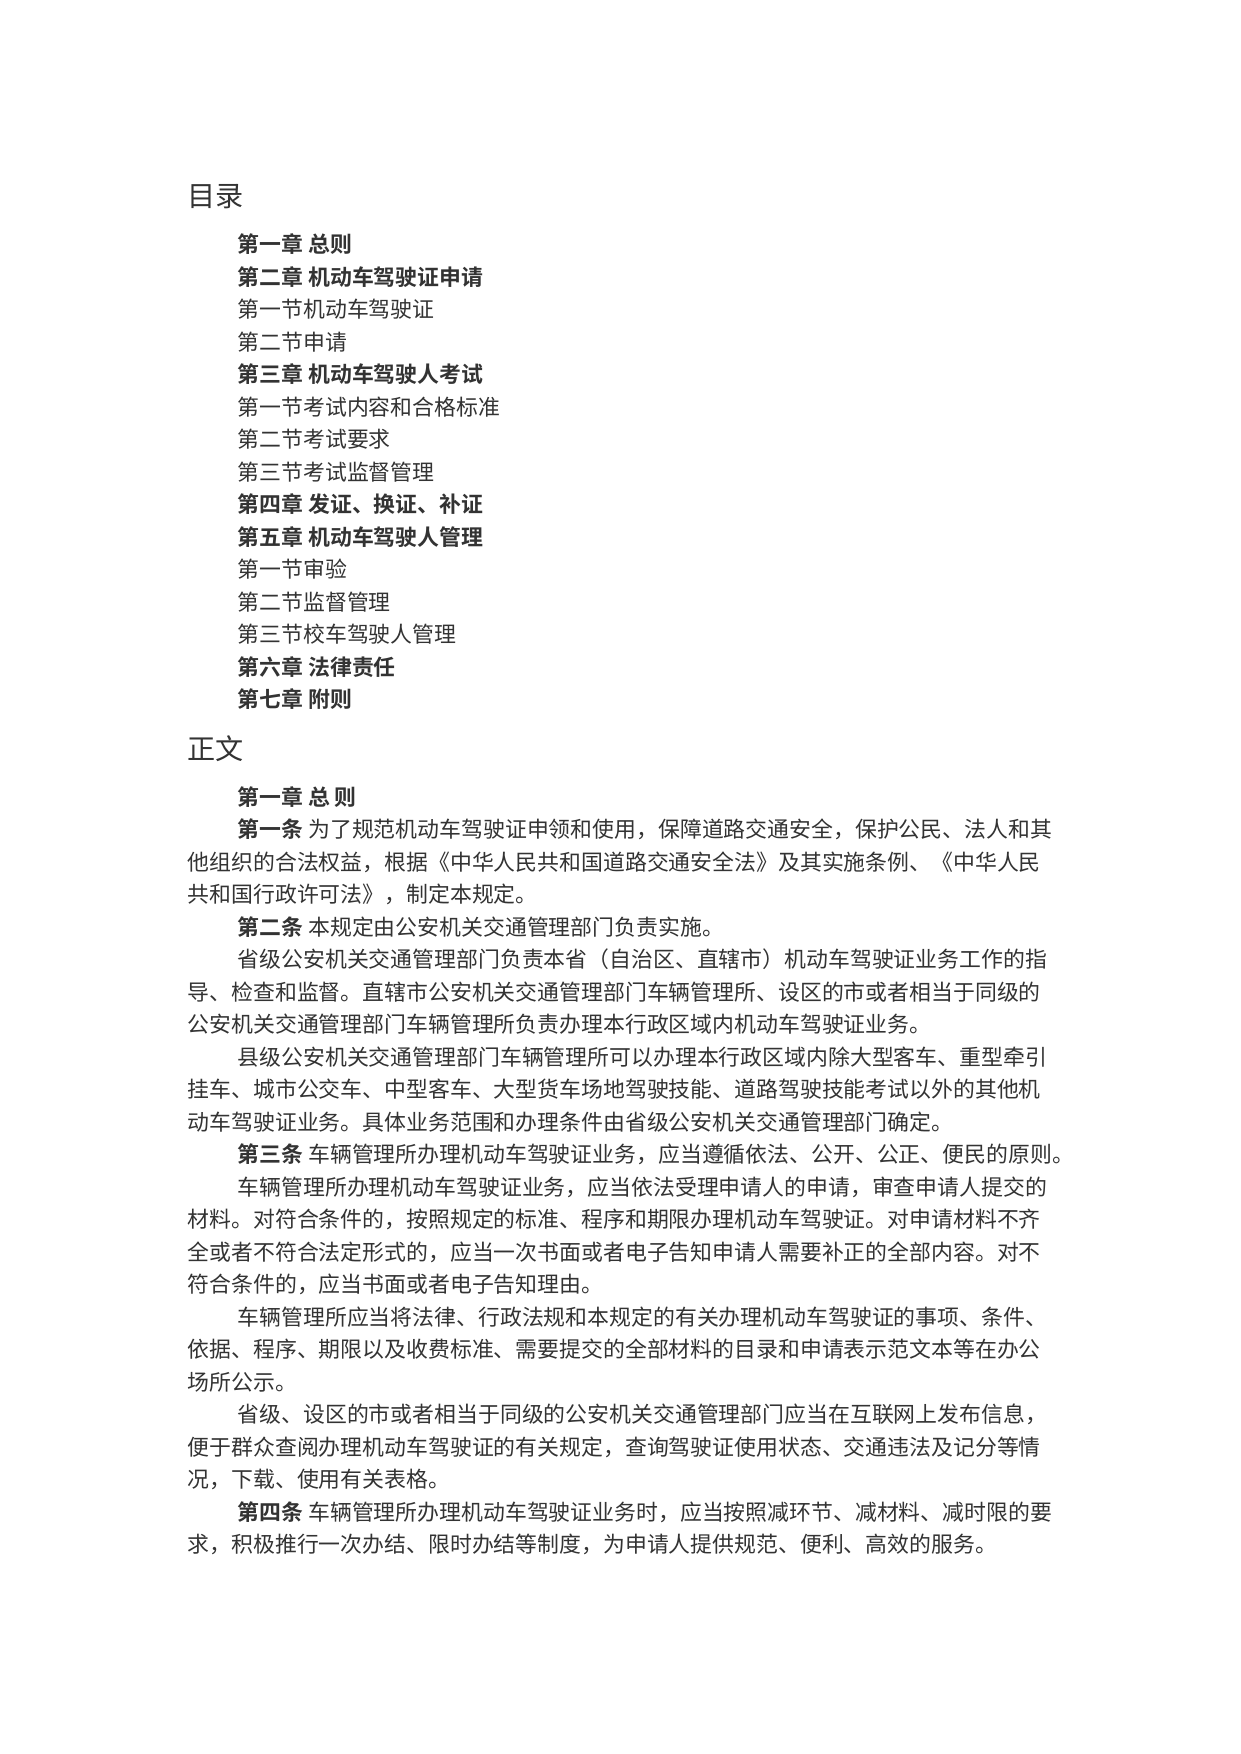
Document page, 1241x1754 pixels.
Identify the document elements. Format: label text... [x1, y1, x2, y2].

text 第三节考试监督管理 [187, 454, 1053, 487]
text 第五章 机动车驾驶人管理 [187, 519, 1053, 552]
text 车辆管理所办理机动车驾驶证业务，应当依法受理申请人的申请，审查申请人提交的材料。对符合条件的，按照规定的标准、程序和期限办理机动车驾驶证。对申请材料不齐全或者不符合法定形式的，应当一次书面或者电子告知申请人需要补正的全部内容。对不符合条件的，应当书面或者电子告知理由。 [187, 1169, 1053, 1299]
text 第四章 发证、换证、补证 [187, 487, 1053, 519]
text 第一章 总 则 [187, 779, 1053, 812]
text 正文 [187, 714, 1053, 779]
text 第一条 为了规范机动车驾驶证申领和使用，保障道路交通安全，保护公民、法人和其他组织的合法权益，根据《中华人民共和国道路交通安全法》及其实施条例、《中华人民共和国行政许可法》，制定本规定。 [187, 812, 1053, 909]
text 第二节监督管理 [187, 584, 1053, 617]
text 车辆管理所应当将法律、行政法规和本规定的有关办理机动车驾驶证的事项、条件、依据、程序、期限以及收费标准、需要提交的全部材料的目录和申请表示范文本等在办公场所公示。 [187, 1299, 1053, 1397]
text 第四条 车辆管理所办理机动车驾驶证业务时，应当按照减环节、减材料、减时限的要求，积极推行一次办结、限时办结等制度，为申请人提供规范、便利、高效的服务。 [187, 1494, 1053, 1559]
text 第三条 车辆管理所办理机动车驾驶证业务，应当遵循依法、公开、公正、便民的原则。 [187, 1137, 1053, 1169]
text 第一节机动车驾驶证 [187, 292, 1053, 324]
text 目录 [187, 162, 1053, 227]
text 第三章 机动车驾驶人考试 [187, 357, 1053, 389]
text 第七章 附则 [187, 682, 1053, 714]
text 省级公安机关交通管理部门负责本省（自治区、直辖市）机动车驾驶证业务工作的指导、检查和监督。直辖市公安机关交通管理部门车辆管理所、设区的市或者相当于同级的公安机关交通管理部门车辆管理所负责办理本行政区域内机动车驾驶证业务。 [187, 942, 1053, 1039]
text 省级、设区的市或者相当于同级的公安机关交通管理部门应当在互联网上发布信息，便于群众查阅办理机动车驾驶证的有关规定，查询驾驶证使用状态、交通违法及记分等情况，下载、使用有关表格。 [187, 1397, 1053, 1494]
text 第一节审验 [187, 552, 1053, 584]
text 第一节考试内容和合格标准 [187, 389, 1053, 422]
text 第三节校车驾驶人管理 [187, 617, 1053, 649]
text 第一章 总则 [187, 227, 1053, 259]
text 县级公安机关交通管理部门车辆管理所可以办理本行政区域内除大型客车、重型牵引挂车、城市公交车、中型客车、大型货车场地驾驶技能、道路驾驶技能考试以外的其他机动车驾驶证业务。具体业务范围和办理条件由省级公安机关交通管理部门确定。 [187, 1039, 1053, 1137]
text 第二章 机动车驾驶证申请 [187, 259, 1053, 292]
text 第二节考试要求 [187, 422, 1053, 454]
text 第二节申请 [187, 324, 1053, 357]
text 第六章 法律责任 [187, 649, 1053, 682]
text 第二条 本规定由公安机关交通管理部门负责实施。 [187, 909, 1053, 942]
